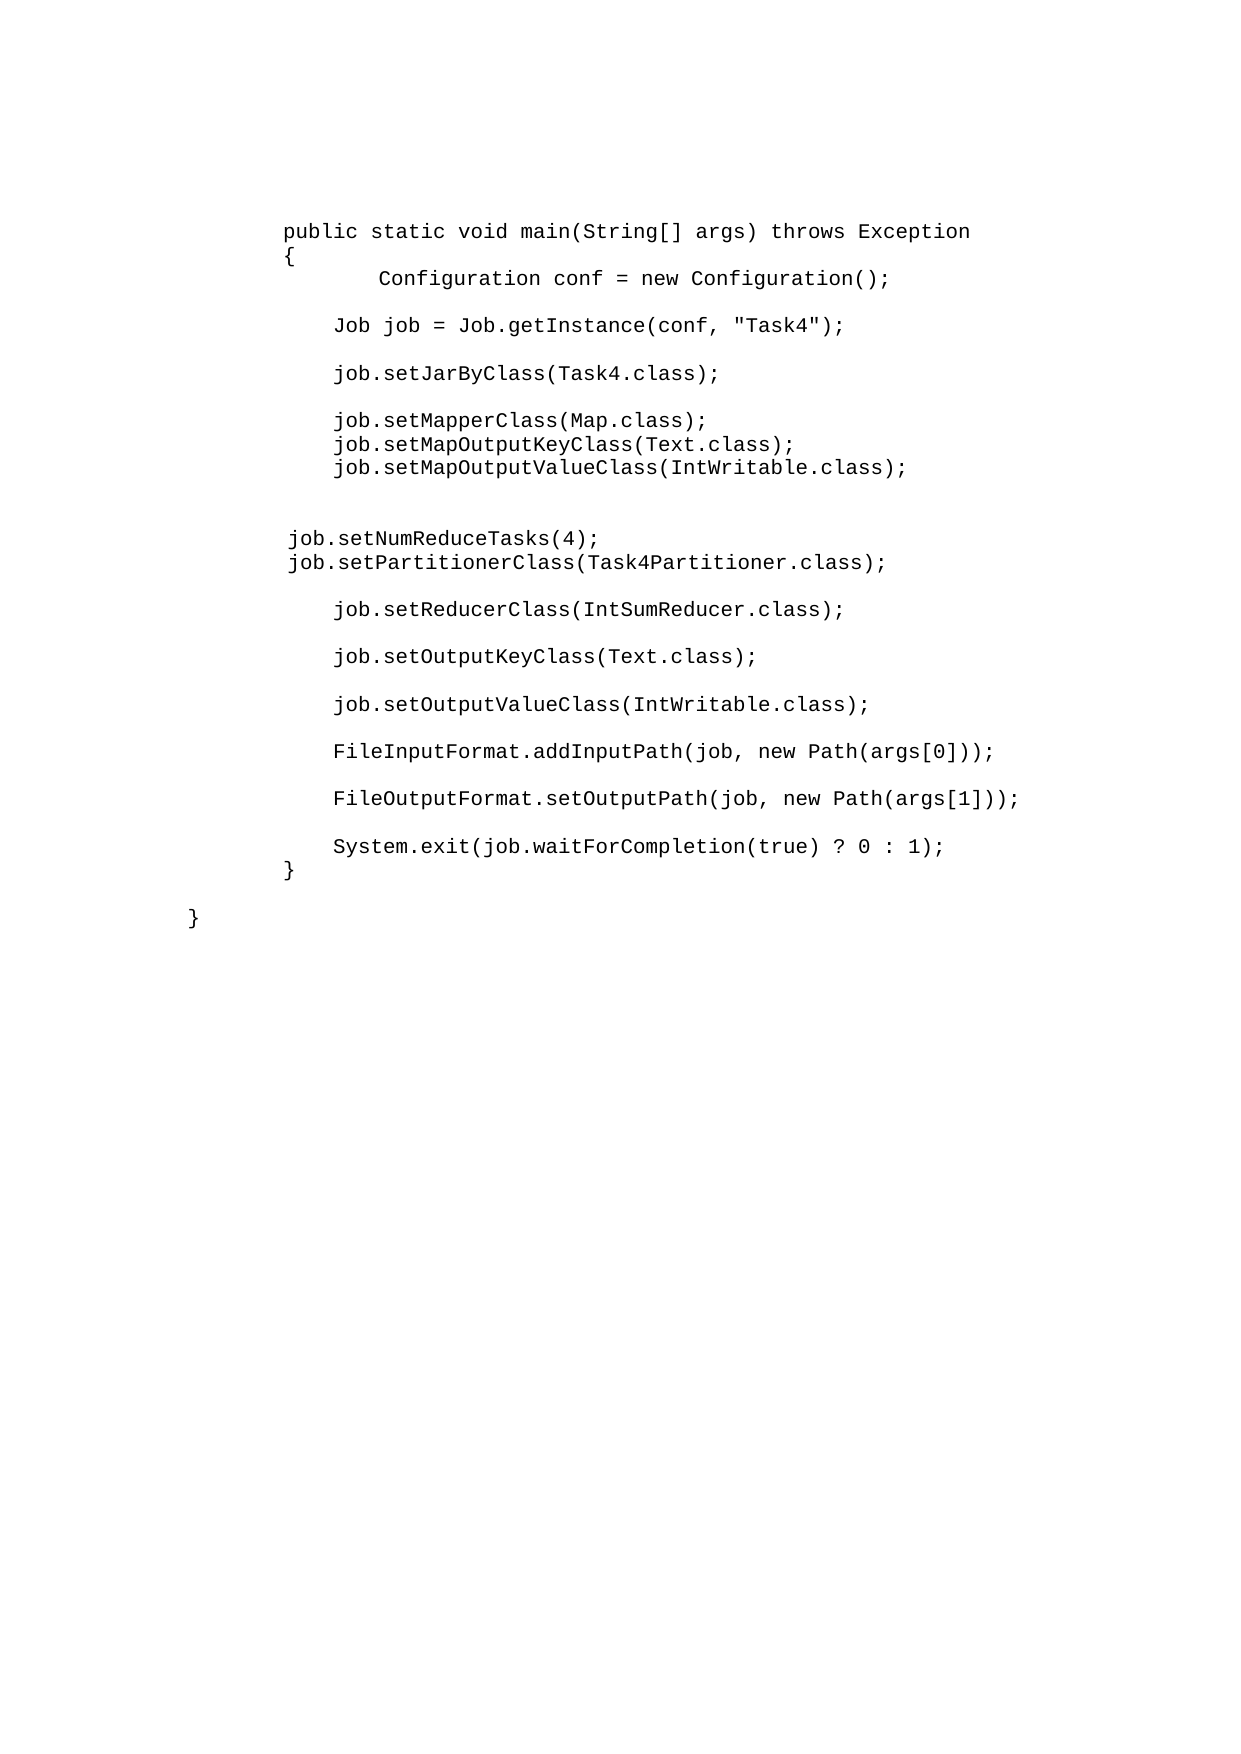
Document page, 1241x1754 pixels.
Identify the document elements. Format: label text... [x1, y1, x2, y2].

text job.setReducerClass(IntSumReducer.class); [187, 599, 1053, 623]
text } [187, 859, 1053, 883]
text job.setOutputKeyClass(Text.class); [187, 647, 1053, 670]
text job.setOutputValueClass(IntWritable.class); [187, 694, 1053, 717]
text job.setNumReduceTasks(4); [187, 528, 1053, 552]
text job.setMapOutputKeyClass(Text.class); [187, 434, 1053, 457]
text job.setJarByClass(Task4.class); [187, 363, 1053, 386]
text Configuration conf = new Configuration(); [187, 268, 1053, 292]
text job.setPartitionerClass(Task4Partitioner.class); [187, 552, 1053, 576]
text } [187, 907, 1053, 930]
text { [187, 244, 1053, 268]
text FileInputFormat.addInputPath(job, new Path(args[0])); [187, 741, 1053, 765]
text job.setMapperClass(Map.class); [187, 410, 1053, 434]
text Job job = Job.getInstance(conf, "Task4"); [187, 316, 1053, 339]
text FileOutputFormat.setOutputPath(job, new Path(args[1])); [187, 788, 1053, 812]
text public static void main(String[] args) throws Exception [187, 221, 1053, 244]
text job.setMapOutputValueClass(IntWritable.class); [187, 457, 1053, 481]
text System.exit(job.waitForCompletion(true) ? 0 : 1); [187, 836, 1053, 859]
